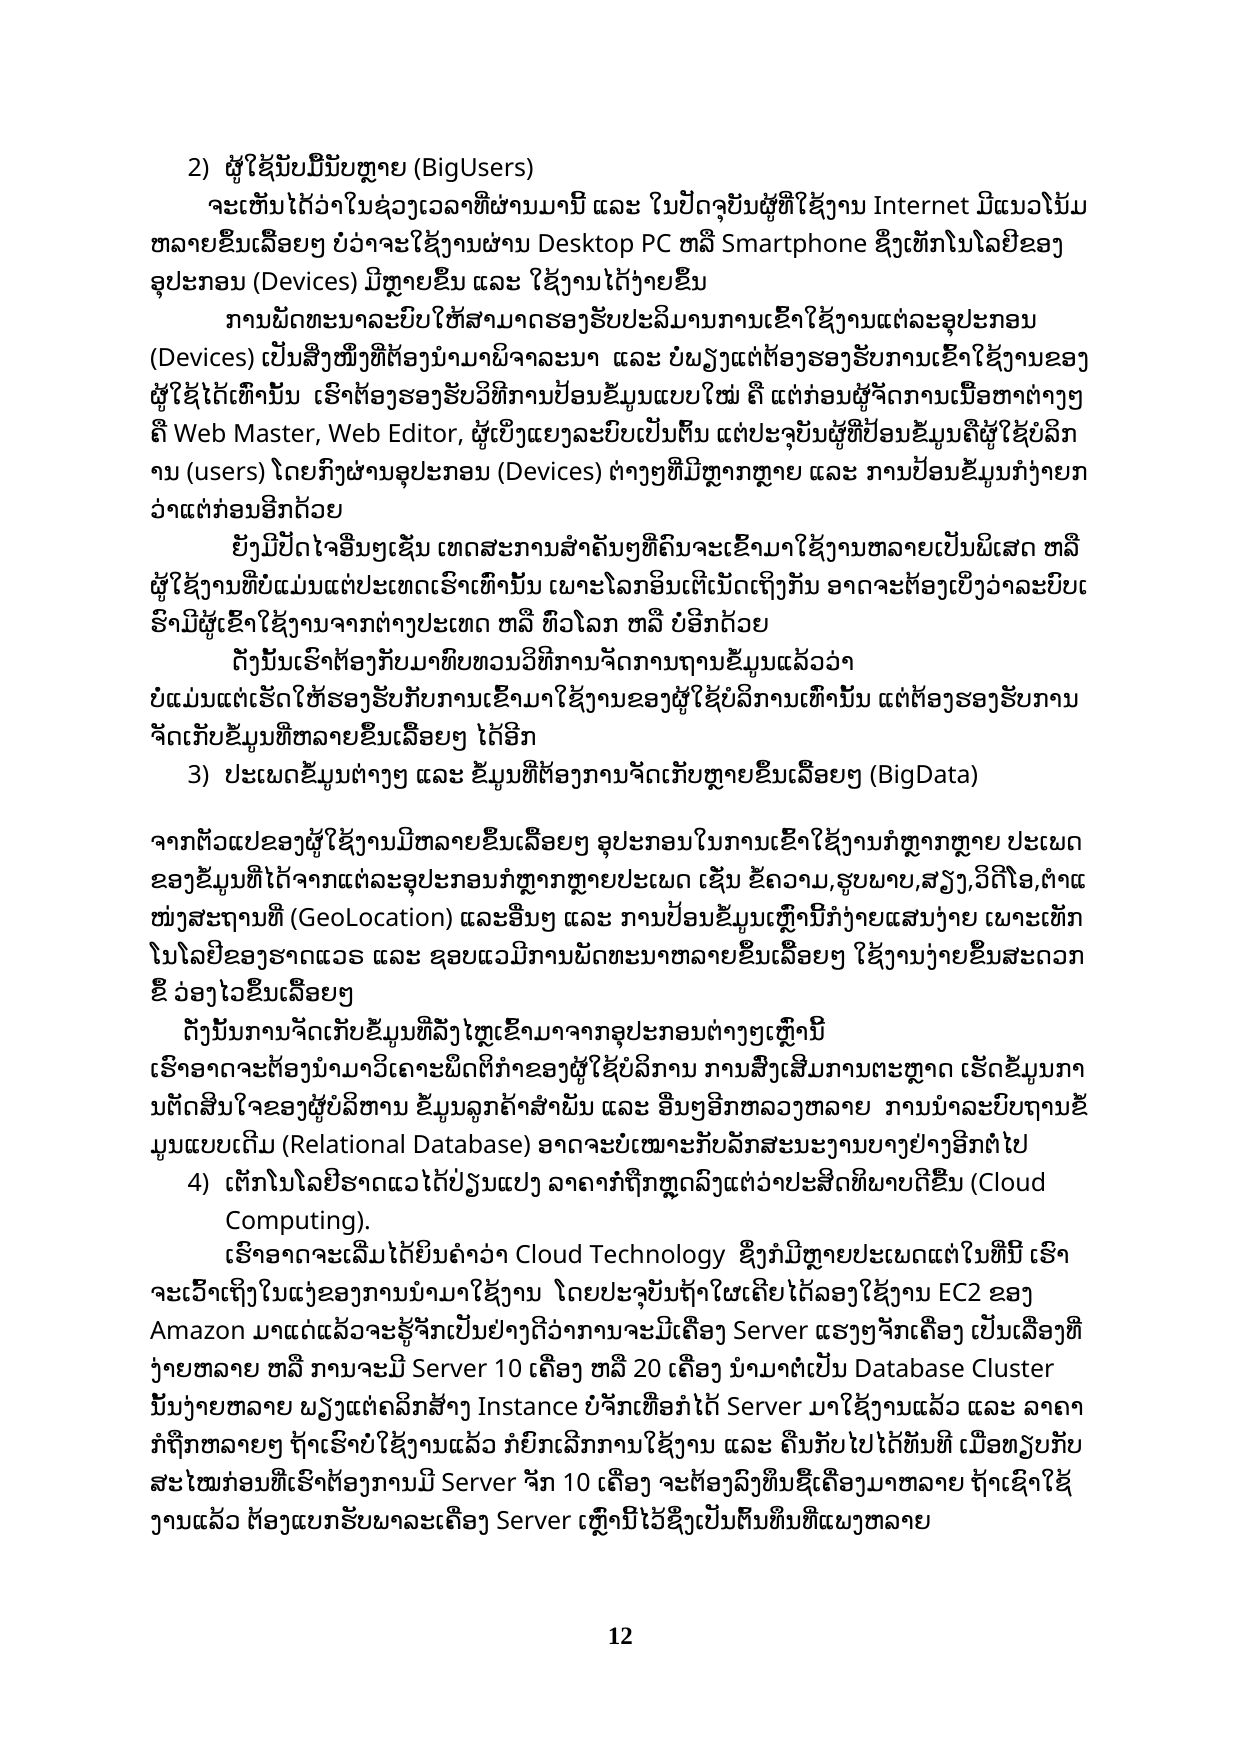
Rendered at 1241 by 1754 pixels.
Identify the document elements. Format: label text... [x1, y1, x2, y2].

list ປະເພດຂໍ້ມູນຕ່າງໆ ແລະ ຂໍ້ມູນທີ່ຕ້ອງການຈັດເກັບຫຼາຍຂຶ້ນເລື້ອຍໆ (BigData) [187, 757, 1090, 795]
text ຈະ​ເຫັນ​ໄດ້​ວ່າ​ໃນ​ຊ່ວງ​ເວລາ​ທີ່​ຜ່ານມາ​ນີ້ ແລະ ​ໃນ​ປັດ​ຈຸ​ບັນຜູ້​ທີ່​ໃຊ້​ງານ Internet ມີ​ແນວ​ໂນ້ມ​ຫລາຍ​ຂຶ້ນ​ເລື້ອຍ​ໆ ບໍ່​ວ່າ​ຈະ​ໃຊ້​ງານ​ຜ່ານ Desktop PC ຫລື Smartphone ຊຶ່ງ​ເທັກ​ໂນ​ໂລ​ຢີ​ຂອງ​ອຸປະກອນ (Devices) ມີ​​ຫຼາຍ​​ຂຶ້ນ ແລະ ​ໃຊ້​ງານ​ໄດ້​ງ່າຍ​ຂຶ້ນ [150, 188, 1090, 302]
text ຍັງມີ​ປັດ​ໄຈ​ອື່ນ​ໆເຊັ່ນ ເທດ​ສະການ​ສຳຄັນ​ໆທີ່​ຄົນ​ຈະ​ເຂົ້າ​ມາ​ໃຊ້​ງານ​ຫລາຍ​ເປັນ​ພິເສດ ຫລື ​ຜູ້​ໃຊ້​ງານ​ທີ່​ບໍ່​ແມ່ນ​ແຕ່​ປະເທດ​ເຮົາ​ເທົ່າ​ນັ້ນ ເພາະ​ໂລກ​ອິນ​ເຕີເນັດ​ເຖິງ​ກັນ ອາດຈະ​ຕ້ອງ​ເບິ່ງ​ວ່າ​ລະບົບ​ເຮົາ​ມີ​ຜູ້​ເຂົ້າ​ໃຊ້​ງານ​ຈາກ​ຕ່າງ​ປະເທດ ຫລື​ ທົ່ວ​ໂລກ ​ຫລື​ ບໍ່​ອີກ​ດ້ວຍ [150, 529, 1090, 643]
text ການ​ພັດທະນາ​ລະບົບ​ໃຫ້​ສາມາດ​ຮອງ​ຮັບ​ປະລິມານ​ການ​ເຂົ້າ​ໃຊ້​ງານ​ແຕ່​ລະ​ອຸປະກອນ (Devices) ເປັນ​ສິ່ງ​ໜຶ່ງ​ທີ່​ຕ້ອງ​ນຳ​ມາ​ພິຈາລະນາ ແລະ ​ບໍ່​ພຽງ​ແຕ່​ຕ້ອງ​ຮອງ​ຮັບ​ການ​ເຂົ້າ​ໃຊ້​ງານ​ຂອງ​ຜູ້​ໃຊ້​ໄດ້​ເທົ່າ​ນັ້ນ ເຮົາ​ຕ້ອງ​ຮອງ​ຮັບ​ວິທີ​ການ​ປ້ອນ​ຂໍ້​ມູນ​ແບບ​ໃໝ່ ຄື ແຕ່​ກ່ອນ​ຜູ້​ຈັດການ​ເນື້ອ​ຫາ​ຕ່າງ​ໆ ຄື Web Master, Web Editor, ຜູ້​ເບິ່ງ​ແຍງ​ລະບົບເປັນ​ຕົ້ນ ແຕ່​ປະຈຸບັນຜູ້​ທີ່​ປ້ອນ​ຂໍ້​ມູນ​ຄືຜູ້​ໃຊ້​ບໍລິການ (users) ໂດຍ​ກົງຜ່ານ​ອຸປະກອນ (Devices) ຕ່າງ​ໆ​ທີ່​ມີ​ຫຼາກ​ຫຼາຍ ແລະ ​ການ​ປ້ອນ​ຂໍ້​ມູນ​ກໍ​ງ່າຍ​ກວ່າ​ແຕ່​ກ່ອນ​ອີກດ້ວຍ [150, 302, 1090, 529]
text ດັ່ງ​ນັ້ນ​ເຮົາ​ຕ້ອງ​ກັບ​ມາ​​ທົບທວນ​ວິທີ​ການ​ຈັດການ​ຖານ​ຂໍ້​ມູນ​ແລ້ວ​ວ່າ ບໍ່​ແມ່ນ​ແຕ່​ເຮັດໃຫ້​ຮອງ​ຮັບ​ກັບ​ການ​ເຂົ້າ​ມາ​ໃຊ້​ງານ​ຂອງ​ຜູ້​ໃຊ້​ບໍລິການ​ເທົ່າ​ນັ້ນ ແຕ່​ຕ້ອງ​ຮອງ​ຮັບ​ການ​ຈັດ​ເກັບ​ຂໍ້​ມູນ​ທີ່​ຫລາຍ​ຂຶ້ນ​ເລື້ອຍ​ໆ ໄດ້​ອີກ [150, 643, 1090, 757]
text ຈາກ​ຕັວ​ແປ​ຂອງ​ຜູ້​ໃຊ້​ງານ​ມີ​ຫລາຍ​ຂຶ້ນ​ເລື້ອຍ​ໆ ອຸປະກອນ​ໃນ​ການ​ເຂົ້າ​ໃຊ້​ງານ​ກໍ​ຫຼາກ​ຫຼາຍ ປະ​ເພດ​ຂອງ​ຂໍ້​ມູນ​ທີ່​ໄດ້​ຈາກ​ແຕ່​ລະ​ອຸປະກອນ​ກໍ​ຫຼາກ​ຫຼາຍ​ປະ​ເພດ ເຊັ່ນ ຂໍ້ຄວາມ,ຮູບ​ພາບ,ສຽງ,ວິ​ດີ​ໂອ,ຕຳແໜ່ງ​ສະຖານ​ທີ່ (GeoLocation) ແລະ​ອື່ນ​ໆ ແລະ ​ການ​ປ້ອນ​ຂໍ້​ມູນ​ເຫຼົ່າ​ນີ້​ກໍ​ງ່າຍ​ແສນ​ງ່າຍ ເພາະ​ເທັກ​ໂນ​ໂລ​ຢີ​ຂອງ​ຮາ​ດ​ແວ​ຣ ແລະ ​ຊອບແວ​​ມີ​ການ​ພັດທະນາ​ຫລາຍ​ຂຶ້ນ​ເລື້ອຍ​ໆ ໃຊ້​ງານ​ງ່າຍ​ຂຶ້ນສະ​ດວກ​ຂຶ້ ວ່ອງໄວ​ຂຶ້ນ​ເລື້ອຍ​ໆ [150, 795, 1090, 1013]
list ເຕັກໂນໂລຢີຮາດແວໄດ້ປ່ຽນແປງ ລາຄາກໍ່ຖືກຫຼຸດລົງແຕ່ວ່າປະສິດທິພາບດີຂື້ນ (Cloud Computing). [187, 1165, 1090, 1237]
text ດັ່ງ​ນັ້ນ​ການ​ຈັດ​ເກັບ​ຂໍ້​ມູນ​ທີ່​ລັ່ງໄຫຼ​ເຂົ້າ​ມາ​ຈາກ​ອຸປະກອນ​ຕ່າງ​ໆ​ເຫຼົ່າ​ນີ້ ເຮົາ​ອາດຈະ​ຕ້ອງ​ນຳ​ມາ​​ວິ​ເຄາະ​ພຶດຕິກຳ​ຂອງ​ຜູ້​ໃຊ້​ບໍລິການ ການ​ສົ່ງ​ເສີມ​ກາ​ນຕະຫຼາດ ເຮັດ​ຂໍ້​ມູນ​ການ​ຕັດ​ສິນ​ໃຈ​ຂອງ​ຜູ້​ບໍລິຫານ ຂໍ້​ມູນ​ລູກ​ຄ້າ​ສຳພັນ ແລະ ​ອື່ນ​ໆ​ອີກ​ຫລວງ​ຫລາຍ ການ​ນຳ​ລະບົບ​ຖານ​ຂໍ້​ມູນ​ແບບ​ເດີມ (Relational Database) ອາດຈະ​ບໍ່​ເໝາະ​ກັບ​ລັກສະນະ​ງານ​ບາງຢ່າງ​ອີກ​ຕໍ່ໄປ [150, 1013, 1090, 1165]
list ຜູ້ໃຊ້ນັບມື້ນັບຫຼາຍ (BigUsers) [187, 150, 1090, 188]
text ເຮົາ​ອາດຈະ​ເລີ່ມ​ໄດ້ຍິນ​ຄຳ​ວ່າ Cloud Technology ຊຶ່ງ​ກໍ​ມີ​ຫຼາຍ​ປະ​ເພດແຕ່​ໃນ​ທີ່​ນີ້ ເຮົາ​ຈະ​ເວົ້າ​ເຖິງ​ໃນ​ແງ່​ຂອງ​ການ​ນຳ​ມາ​ໃຊ້​ງານ ໂດຍ​ປະຈຸບັນ​ຖ້າ​ໃຜ​ເຄີຍ​ໄດ້​ລອງ​ໃຊ້​ງານ EC2 ຂອງ Amazon ມາແດ່​ແລ້ວຈະ​ຮູ້​ຈັກ​ເປັນ​ຢ່າງ​ດີ​ວ່າການ​ຈະ​ມີ​ເຄື່ອງ Server ແຮງ​ໆ​ຈັກເຄື່ອງ ເປັນ​ເລື່ອງ​ທີ່​ງ່າຍ​ຫລາຍ​ ຫລື ການ​ຈະ​ມີ Server 10 ເຄື່ອງ ຫລື 20 ເຄື່ອງ ນຳ​ມາ​ຕໍ່​ເປັນ Database Cluster ນັ້ນ​ງ່າຍ​ຫລາຍ​ ພຽງແຕ່​ຄລິກ​ສ້າງ Instance ບໍ່​ຈັກ​ເທື່ອ​ກໍ​ໄດ້ Server ມາ​ໃຊ້​ງານ​ແລ້ວ ແລະ​ ລາ​ຄາ​ກໍ​ຖືກ​ຫລາຍ​ໆ ຖ້າ​ເຮົາ​ບໍ່​ໃຊ້​ງານ​ແລ້ວ ກໍ​ຍົກ​ເລີກ​ການ​ໃຊ້​ງານ ​ແລະ​ ຄືນ​ກັບ​ໄປ​ໄດ້​ທັນ​ທີ ເມື່ອ​ທຽບ​ກັບ​ສະໄໝ​ກ່ອນ​ທີ່​ເຮົາ​ຕ້ອງ​ການ​ມີ Server ຈັກ 10 ເຄື່ອງ ຈະ​ຕ້ອງ​ລົງ​ທຶນ​ຊື້​ເຄື່ອງ​ມາ​ຫລາຍ ຖ້າ​ເຊົາ​ໃຊ້​ງານ​ແລ້ວ ຕ້ອງ​ແບກ​ຮັບ​ພາລະ​ເຄື່ອງ Server ເຫຼົ່າ​ນີ້​ໄວ້​ຊຶ່ງ​ເປັນ​ຕົ້ນ​ທຶນ​ທີ່​ແພງ​ຫລາຍ​ [150, 1237, 1090, 1541]
